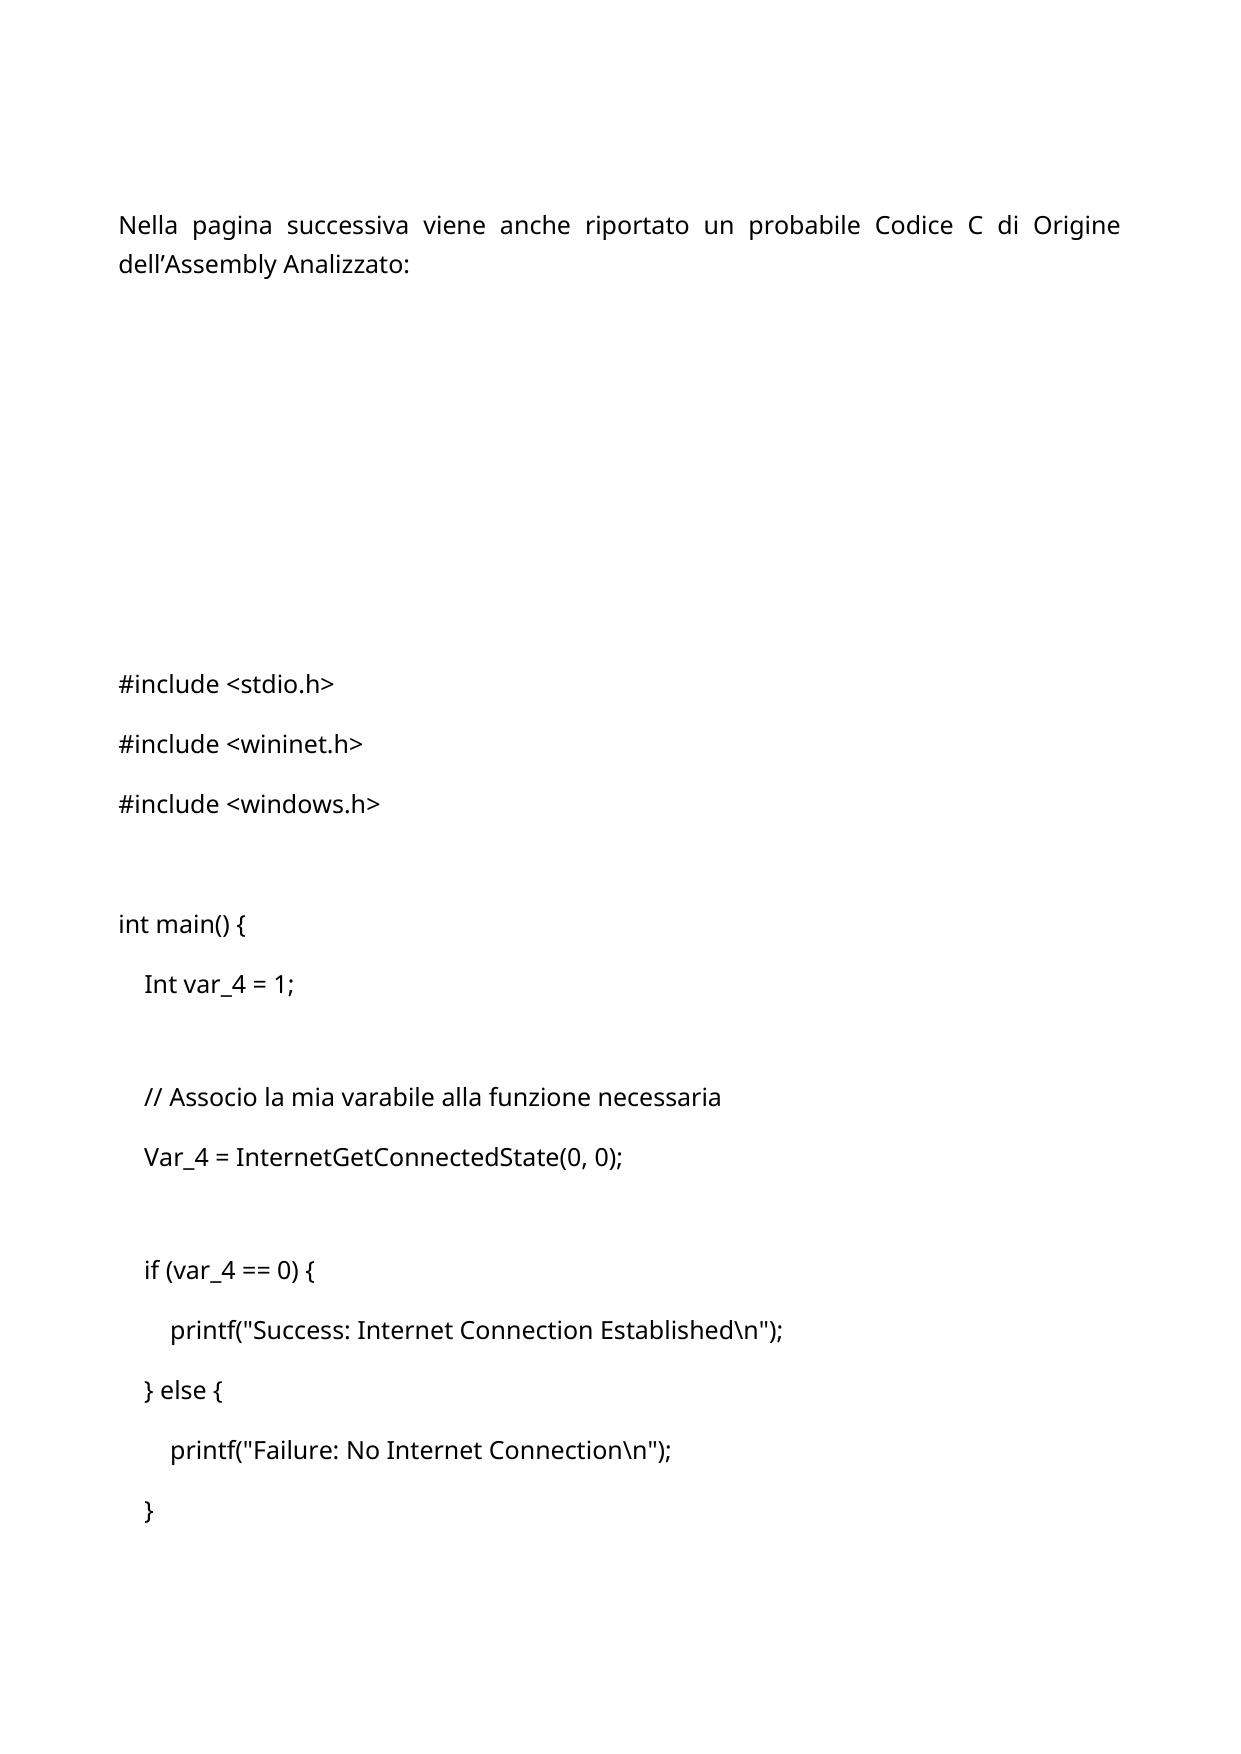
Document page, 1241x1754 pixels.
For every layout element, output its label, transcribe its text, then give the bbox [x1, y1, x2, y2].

text if (var_4 == 0) { [118, 1253, 1122, 1287]
text #include <stdio.h> [118, 667, 1122, 701]
text } [118, 1493, 1122, 1527]
text Var_4 = InternetGetConnectedState(0, 0); [118, 1140, 1122, 1174]
text #include <windows.h> [118, 787, 1122, 821]
text #include <wininet.h> [118, 727, 1122, 761]
text printf("Success: Internet Connection Established\n"); [118, 1313, 1122, 1347]
text } else { [118, 1373, 1122, 1407]
text Int var_4 = 1; [118, 967, 1122, 1001]
text int main() { [118, 907, 1122, 941]
text // Associo la mia varabile alla funzione necessaria [118, 1080, 1122, 1114]
text printf("Failure: No Internet Connection\n"); [118, 1433, 1122, 1467]
text Nella pagina successiva viene anche riportato un probabile Codice C di Origine dell’Assembly Analizzato: [118, 208, 1122, 281]
